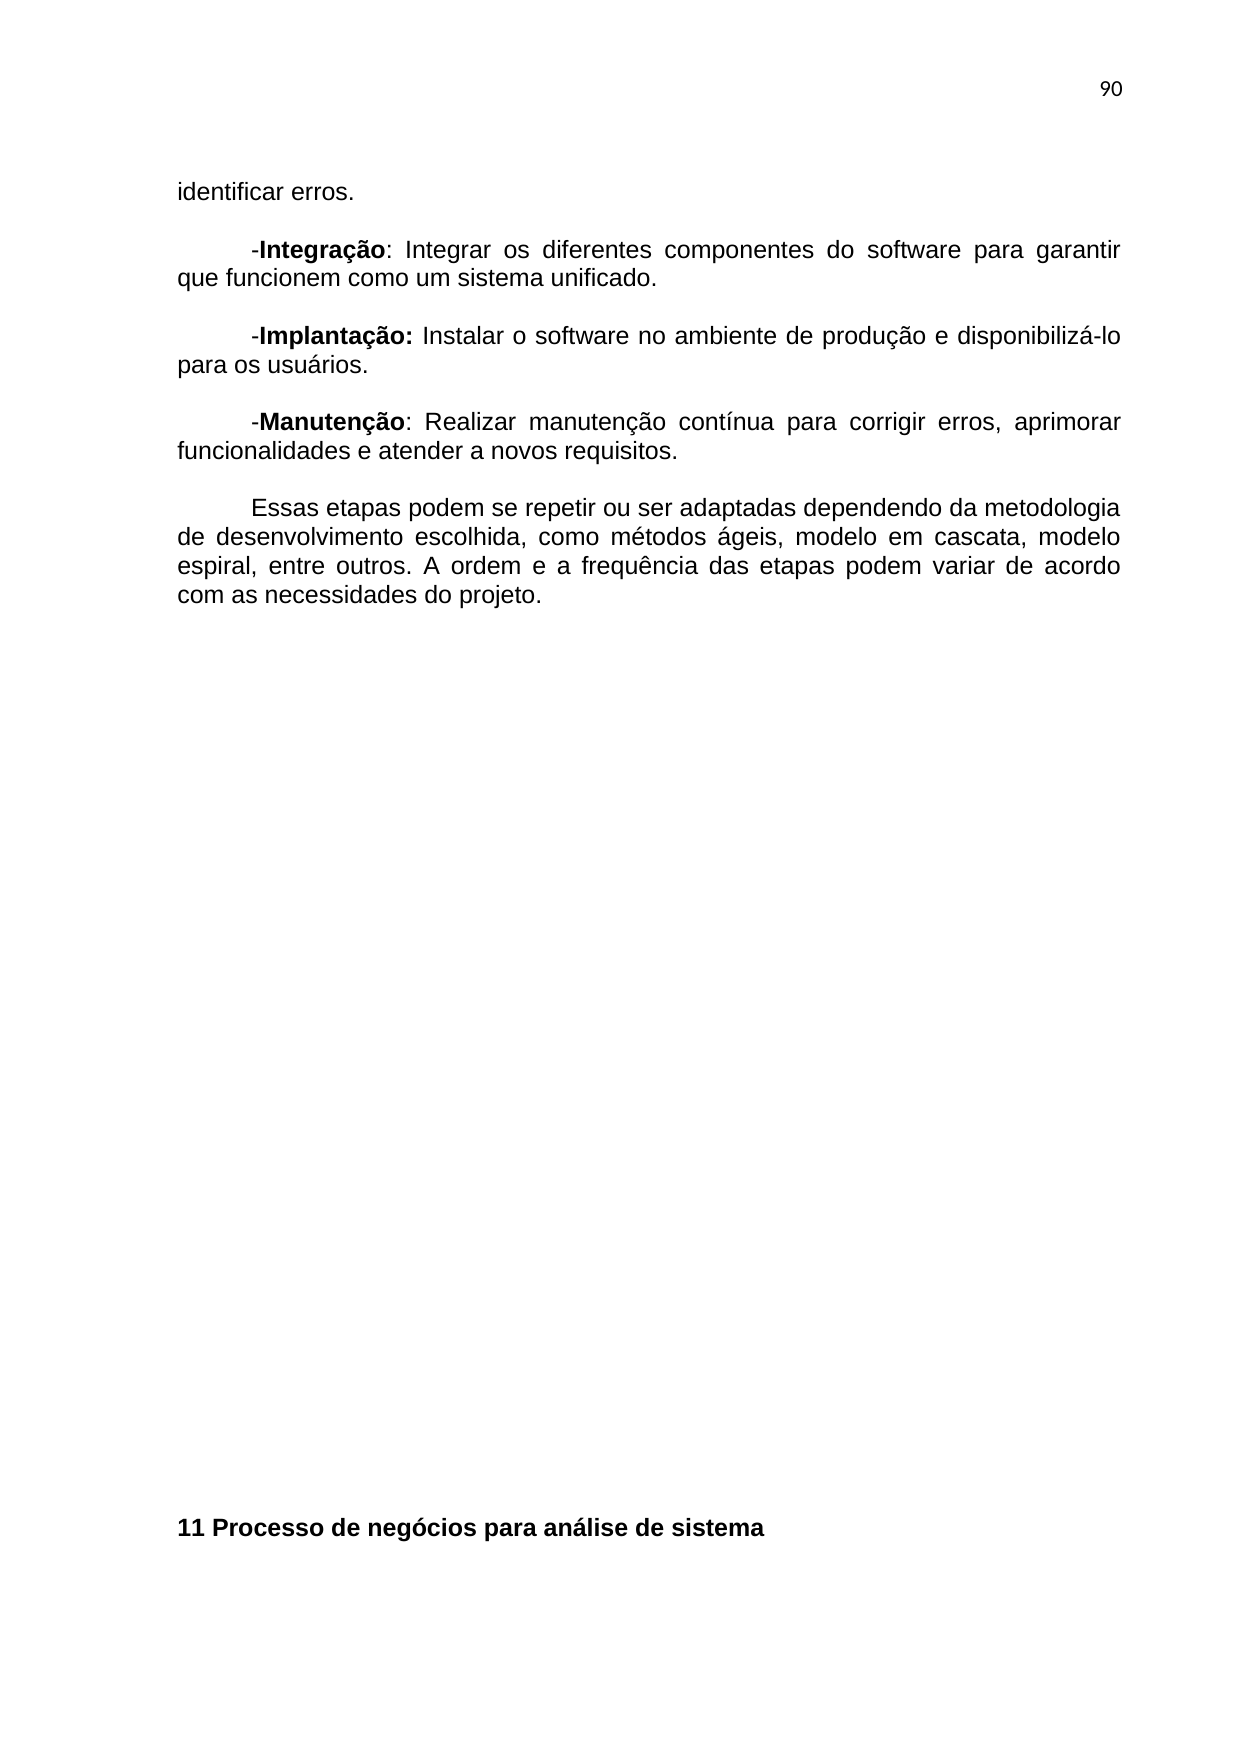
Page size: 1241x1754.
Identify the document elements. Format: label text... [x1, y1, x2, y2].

text Essas etapas podem se repetir ou ser adaptadas dependendo da metodologia de desenvolvimento escolhida, como métodos ágeis, modelo em cascata, modelo espiral, entre outros. A ordem e a frequência das etapas podem variar de acordo com as necessidades do projeto. [177, 493, 1122, 608]
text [177, 177, 1122, 206]
text -Implantação: Instalar o software no ambiente de produção e disponibilizá-lo para os usuários. [177, 321, 1122, 378]
subtitle 11 Processo de negócios para análise de sistema [177, 1513, 1122, 1542]
text -Manutenção: Realizar manutenção contínua para corrigir erros, aprimorar funcionalidades e atender a novos requisitos. [177, 407, 1122, 464]
text -Integração: Integrar os diferentes componentes do software para garantir que funcionem como um sistema unificado. [177, 234, 1122, 292]
